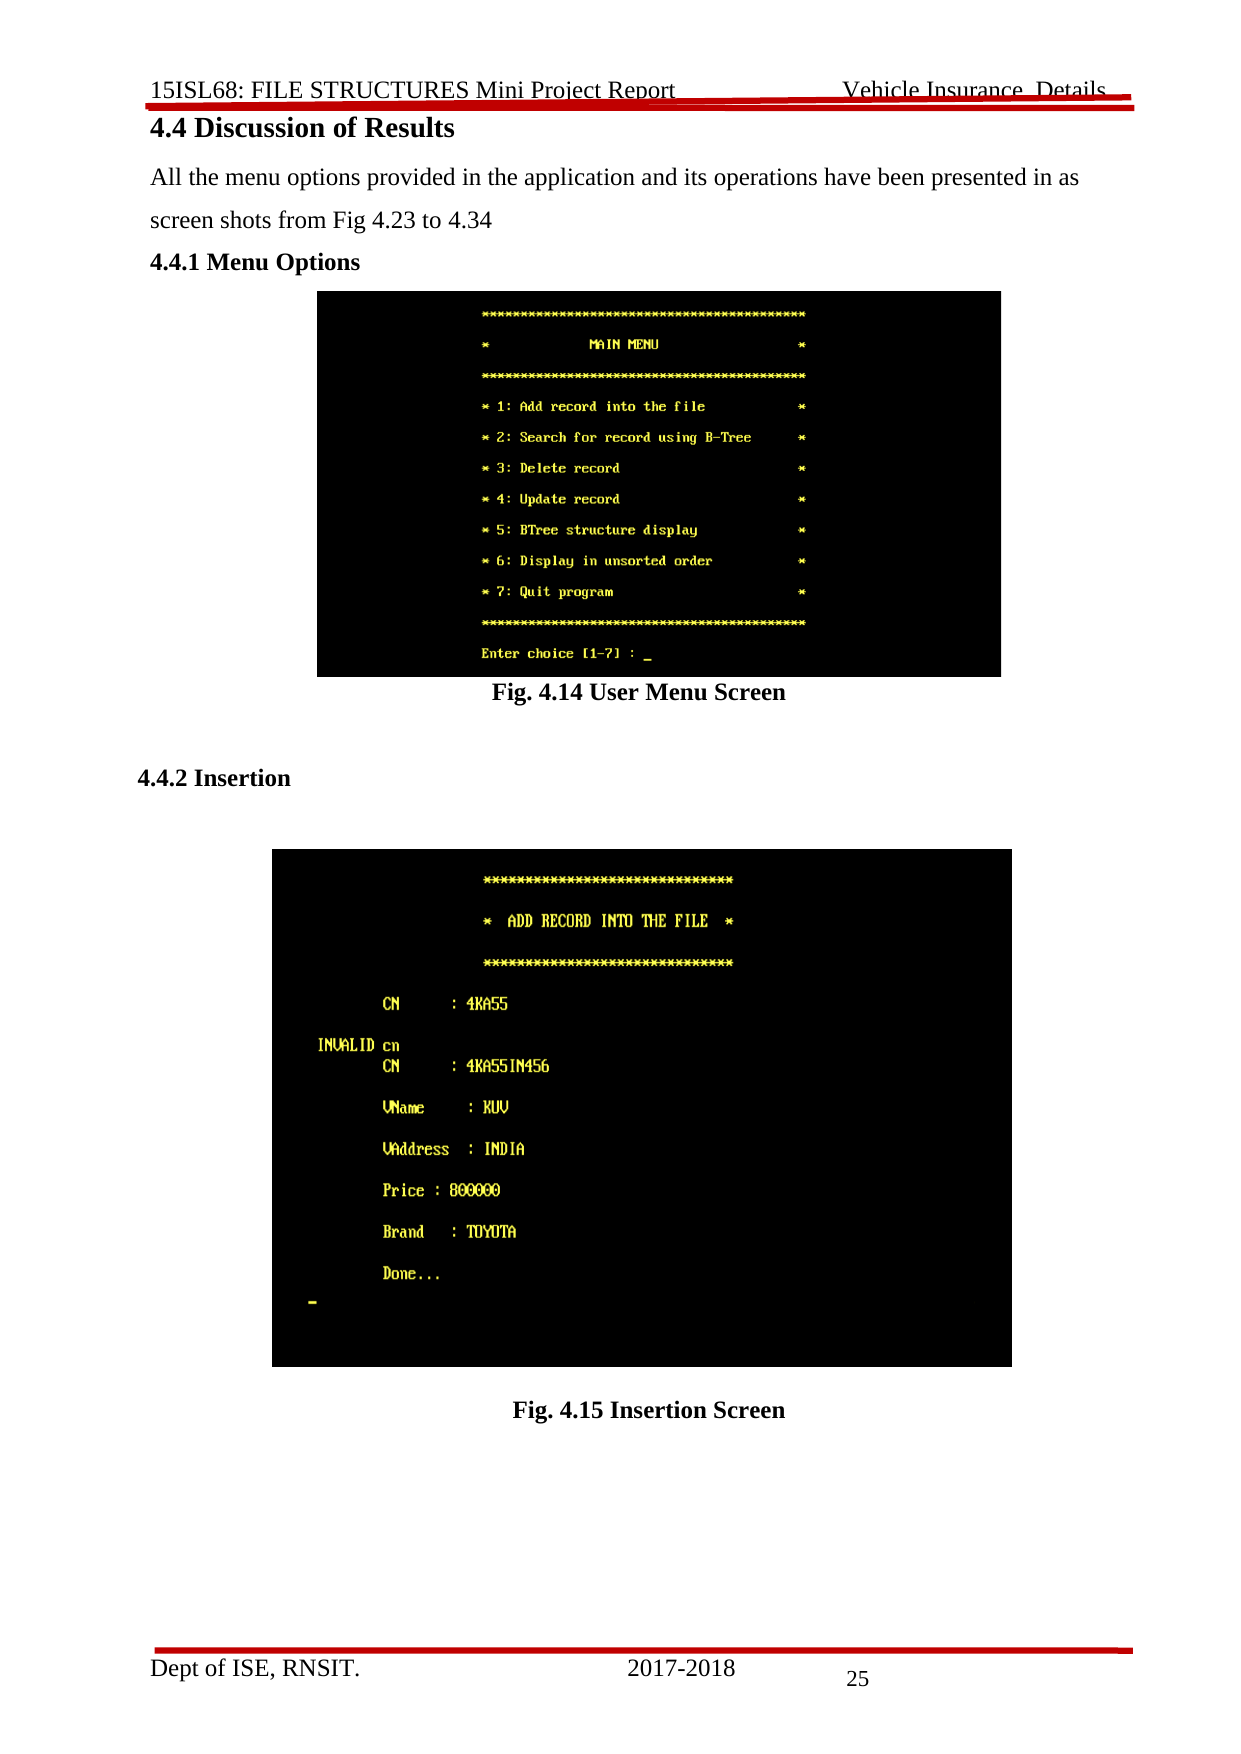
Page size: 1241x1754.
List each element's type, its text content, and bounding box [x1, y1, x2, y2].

picture [317, 291, 1002, 677]
text Fig. 4.14 User Menu Screen [317, 677, 961, 705]
text Fig. 4.15 Insertion Screen [437, 1395, 1146, 1424]
subtitle Discussion of Results [150, 111, 1146, 144]
text All the menu options provided in the application and its operations have been presented in as screen shots from Fig 4.23 to 4.34 [150, 162, 1146, 234]
picture [272, 849, 1012, 1367]
text 4.4.2 Insertion [137, 763, 1146, 792]
subtitle Menu Options [150, 248, 1146, 277]
